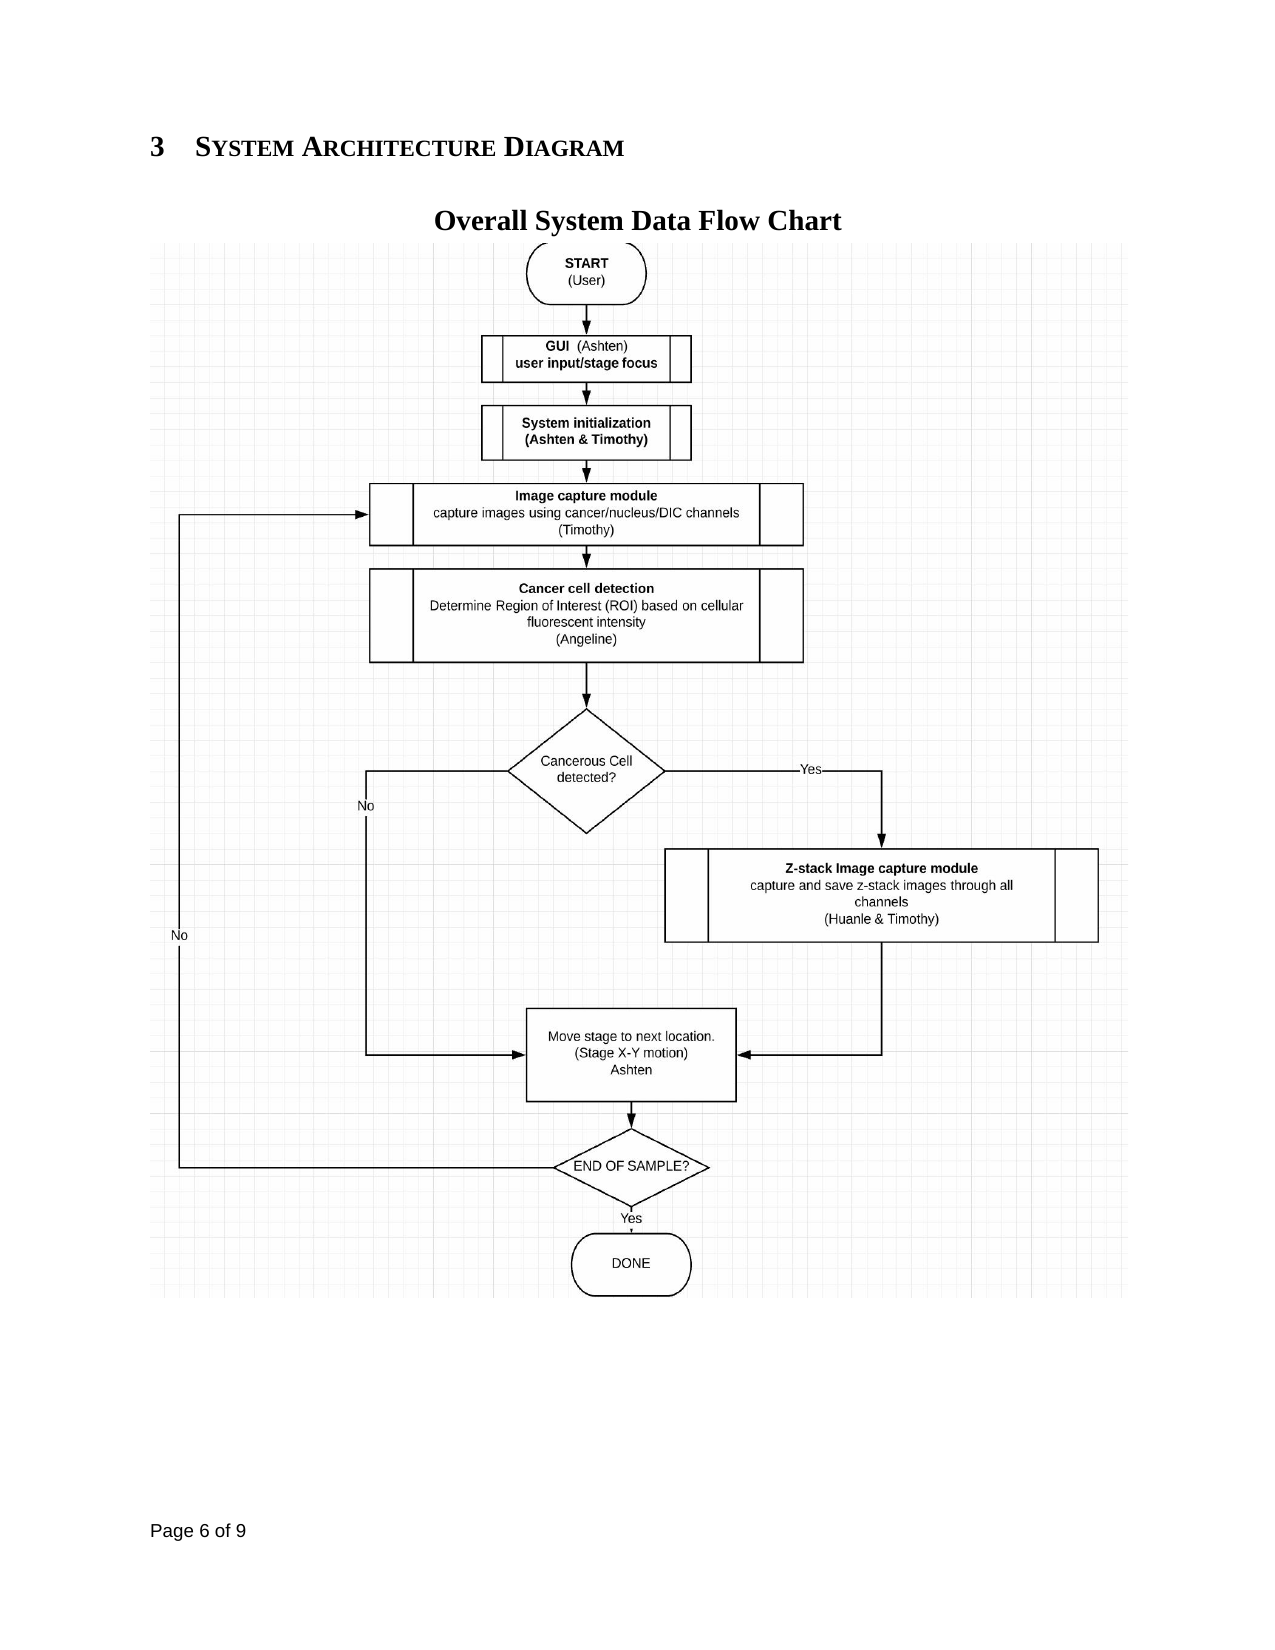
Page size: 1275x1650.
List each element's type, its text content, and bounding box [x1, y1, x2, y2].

text Overall System Data Flow Chart [150, 203, 1125, 237]
subtitle System Architecture Diagram [150, 129, 1125, 162]
picture [150, 243, 1129, 1298]
